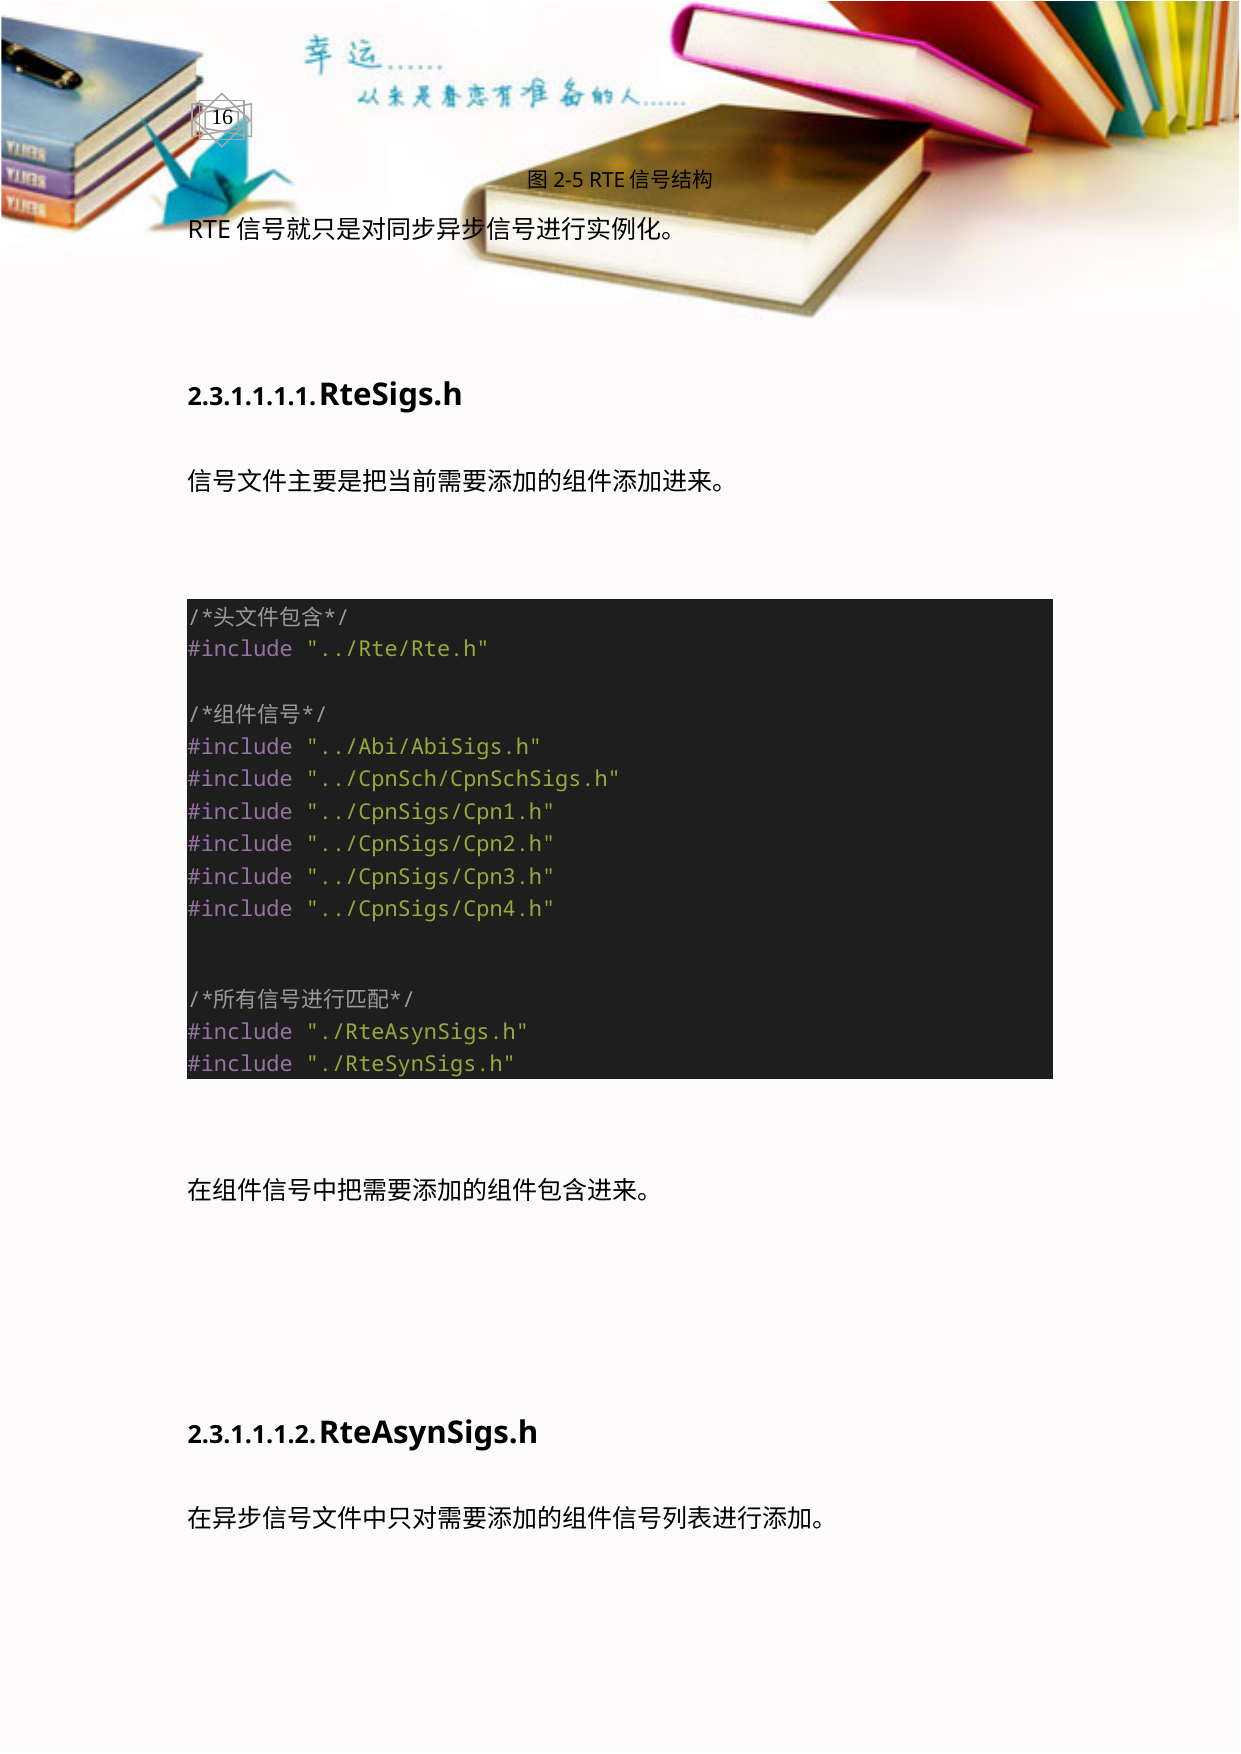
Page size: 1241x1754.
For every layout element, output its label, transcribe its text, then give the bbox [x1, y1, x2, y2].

text 图 2-5 RTE信号结构 [187, 162, 1053, 195]
text #include "./RteSynSigs.h" [187, 1047, 1053, 1079]
text #include "./RteAsynSigs.h" [187, 1014, 1053, 1047]
picture [1, 1, 1240, 1752]
text #include "../CpnSch/CpnSchSigs.h" [187, 762, 1053, 794]
text #include "../CpnSigs/Cpn2.h" [187, 827, 1053, 859]
text 在异步信号文件中只对需要添加的组件信号列表进行添加。 [187, 1484, 1053, 1549]
text #include "../Abi/AbiSigs.h" [187, 729, 1053, 762]
text /*组件信号*/ [187, 697, 1053, 729]
text #include "../CpnSigs/Cpn4.h" [187, 892, 1053, 924]
text #include "../CpnSigs/Cpn1.h" [187, 794, 1053, 827]
text #include "../Rte/Rte.h" [187, 632, 1053, 664]
text #include "../CpnSigs/Cpn3.h" [187, 859, 1053, 892]
text 在组件信号中把需要添加的组件包含进来。 [187, 1156, 1053, 1221]
text 信号文件主要是把当前需要添加的组件添加进来。 [187, 447, 1053, 512]
subtitle RteAsynSigs.h [187, 1398, 1053, 1463]
text /*所有信号进行匹配*/ [187, 982, 1053, 1014]
subtitle RteSigs.h [187, 361, 1053, 426]
text /*头文件包含*/ [187, 599, 1053, 632]
text RTE信号就只是对同步异步信号进行实例化。 [187, 195, 1053, 260]
